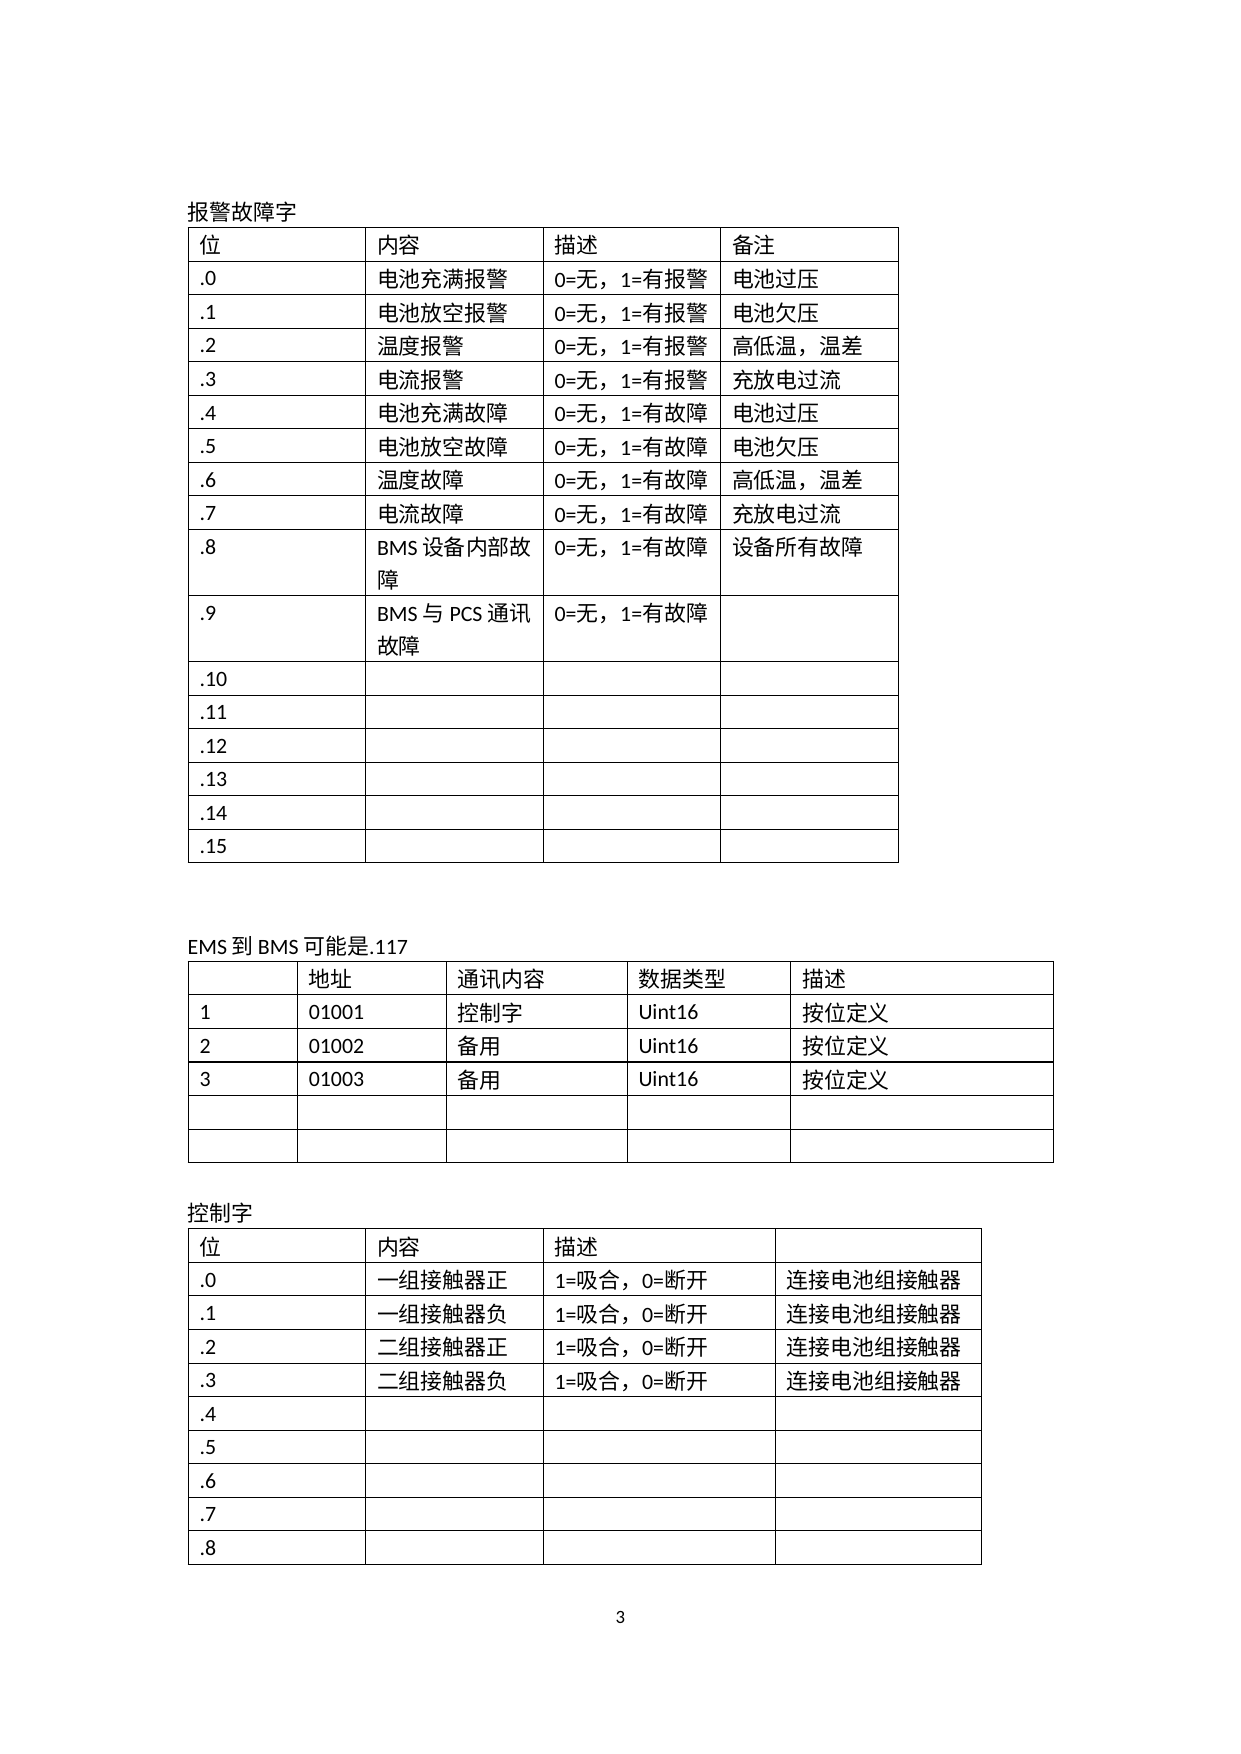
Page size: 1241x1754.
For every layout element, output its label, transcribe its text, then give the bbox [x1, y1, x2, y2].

table_header 描述 [544, 228, 720, 261]
table_cell 二组接触器负 [366, 1364, 543, 1396]
table_cell 1=吸合，0=断开 [544, 1364, 775, 1396]
table_cell .7 [189, 1498, 365, 1530]
table_cell [776, 1498, 981, 1530]
table_cell .7 [189, 496, 365, 529]
table_cell 一组接触器负 [366, 1296, 543, 1329]
table_cell [721, 763, 898, 795]
table_cell 连接电池组接触器 [776, 1263, 981, 1295]
table_cell 0=无，1=有故障 [544, 463, 720, 495]
table_cell [721, 662, 898, 694]
table_cell 充放电过流 [721, 362, 898, 395]
table_cell [366, 729, 543, 762]
table_cell [366, 1397, 543, 1429]
table_cell BMS设备内部故障 [366, 530, 543, 595]
table_cell .6 [189, 1464, 365, 1497]
table_cell 0=无，1=有报警 [544, 262, 720, 294]
table_header 描述 [544, 1229, 775, 1262]
table_cell 设备所有故障 [721, 530, 898, 595]
table_cell .1 [189, 295, 365, 328]
table_cell 备用 [447, 1029, 627, 1061]
table_cell [721, 830, 898, 862]
table_cell .15 [189, 830, 365, 862]
table_cell .6 [189, 463, 365, 495]
table_cell Uint16 [628, 1029, 790, 1061]
table_cell 0=无，1=有报警 [544, 362, 720, 395]
table_header 内容 [366, 228, 543, 261]
table_cell .11 [189, 696, 365, 728]
table_cell 1=吸合，0=断开 [544, 1263, 775, 1295]
table_cell [366, 1431, 543, 1463]
table_cell [366, 796, 543, 829]
table_cell 电池放空报警 [366, 295, 543, 328]
table_cell 0=无，1=有报警 [544, 329, 720, 361]
table_cell 电池充满报警 [366, 262, 543, 294]
table_cell .2 [189, 1330, 365, 1362]
table_cell 温度报警 [366, 329, 543, 361]
table_cell .8 [189, 530, 365, 595]
table_cell .10 [189, 662, 365, 694]
table_cell BMS与PCS通讯故障 [366, 596, 543, 661]
table_cell 0=无，1=有故障 [544, 596, 720, 661]
table_cell Uint16 [628, 995, 790, 1028]
table_cell 按位定义 [791, 995, 1053, 1028]
table_cell [189, 1130, 297, 1162]
table_cell 一组接触器正 [366, 1263, 543, 1295]
table_cell 电流故障 [366, 496, 543, 529]
table_cell 01002 [298, 1029, 446, 1061]
table_cell .2 [189, 329, 365, 361]
table_cell .3 [189, 1364, 365, 1396]
table_cell [776, 1464, 981, 1497]
table_cell [544, 1531, 775, 1564]
table_cell 3 [189, 1063, 297, 1095]
table_cell [366, 1498, 543, 1530]
table_header 内容 [366, 1229, 543, 1262]
table_cell 2 [189, 1029, 297, 1061]
table_cell [366, 696, 543, 728]
table_cell .5 [189, 1431, 365, 1463]
table_cell [721, 596, 898, 661]
table_cell .4 [189, 396, 365, 428]
text EMS到BMS 可能是.117 [187, 928, 1053, 961]
text 报警故障字 [187, 194, 1053, 227]
table_cell 高低温，温差 [721, 463, 898, 495]
table_cell [721, 729, 898, 762]
text 控制字 [187, 1196, 1053, 1228]
table_cell [776, 1531, 981, 1564]
table_cell [447, 1130, 627, 1162]
table_header 备注 [721, 228, 898, 261]
table_cell [189, 1096, 297, 1128]
table_cell 电池放空故障 [366, 429, 543, 462]
table_cell 电池欠压 [721, 295, 898, 328]
table_cell 0=无，1=有故障 [544, 396, 720, 428]
table_cell 电池欠压 [721, 429, 898, 462]
table_cell [544, 662, 720, 694]
table_cell 温度故障 [366, 463, 543, 495]
table_cell [721, 696, 898, 728]
table_cell .14 [189, 796, 365, 829]
table_header [776, 1229, 981, 1262]
table_cell 连接电池组接触器 [776, 1296, 981, 1329]
table_header [189, 962, 297, 994]
table_cell .0 [189, 1263, 365, 1295]
table_cell 连接电池组接触器 [776, 1330, 981, 1362]
table_cell [366, 830, 543, 862]
table_cell .1 [189, 1296, 365, 1329]
table_cell [544, 830, 720, 862]
table_cell [791, 1130, 1053, 1162]
table_cell .4 [189, 1397, 365, 1429]
table_cell 二组接触器正 [366, 1330, 543, 1362]
table_cell .5 [189, 429, 365, 462]
table_cell 01003 [298, 1063, 446, 1095]
table_header 通讯内容 [447, 962, 627, 994]
table_cell [791, 1096, 1053, 1128]
table_cell 电池过压 [721, 262, 898, 294]
table_cell 1=吸合，0=断开 [544, 1330, 775, 1362]
table_cell [544, 763, 720, 795]
table_cell [366, 1531, 543, 1564]
table_cell [298, 1096, 446, 1128]
table_cell [366, 1464, 543, 1497]
table_cell .9 [189, 596, 365, 661]
table_header 位 [189, 1229, 365, 1262]
table_cell [544, 1498, 775, 1530]
table_cell 1 [189, 995, 297, 1028]
table_cell 连接电池组接触器 [776, 1364, 981, 1396]
table_cell 备用 [447, 1063, 627, 1095]
table_cell Uint16 [628, 1063, 790, 1095]
table_header 地址 [298, 962, 446, 994]
table_cell [544, 729, 720, 762]
table_cell 电池过压 [721, 396, 898, 428]
table_header 数据类型 [628, 962, 790, 994]
table_cell .0 [189, 262, 365, 294]
table_cell 按位定义 [791, 1029, 1053, 1061]
table_cell [544, 796, 720, 829]
table_cell [447, 1096, 627, 1128]
table_cell [544, 1464, 775, 1497]
table_header 描述 [791, 962, 1053, 994]
table_cell [544, 1397, 775, 1429]
table_cell 电流报警 [366, 362, 543, 395]
table_cell .3 [189, 362, 365, 395]
table_cell .8 [189, 1531, 365, 1564]
table_cell [544, 1431, 775, 1463]
table_cell 0=无，1=有故障 [544, 429, 720, 462]
table_cell 充放电过流 [721, 496, 898, 529]
table_cell 1=吸合，0=断开 [544, 1296, 775, 1329]
table_cell [721, 796, 898, 829]
table_cell [776, 1397, 981, 1429]
table_cell [628, 1130, 790, 1162]
table_cell [298, 1130, 446, 1162]
table_cell [776, 1431, 981, 1463]
table_cell 按位定义 [791, 1063, 1053, 1095]
table_cell 高低温，温差 [721, 329, 898, 361]
table_cell .13 [189, 763, 365, 795]
table_cell .12 [189, 729, 365, 762]
table_cell [628, 1096, 790, 1128]
table_cell 0=无，1=有报警 [544, 295, 720, 328]
table_cell 01001 [298, 995, 446, 1028]
table_cell [366, 662, 543, 694]
table_cell 0=无，1=有故障 [544, 530, 720, 595]
table_cell [544, 696, 720, 728]
table_cell 0=无，1=有故障 [544, 496, 720, 529]
table_header 位 [189, 228, 365, 261]
table_cell 电池充满故障 [366, 396, 543, 428]
table_cell 控制字 [447, 995, 627, 1028]
table_cell [366, 763, 543, 795]
